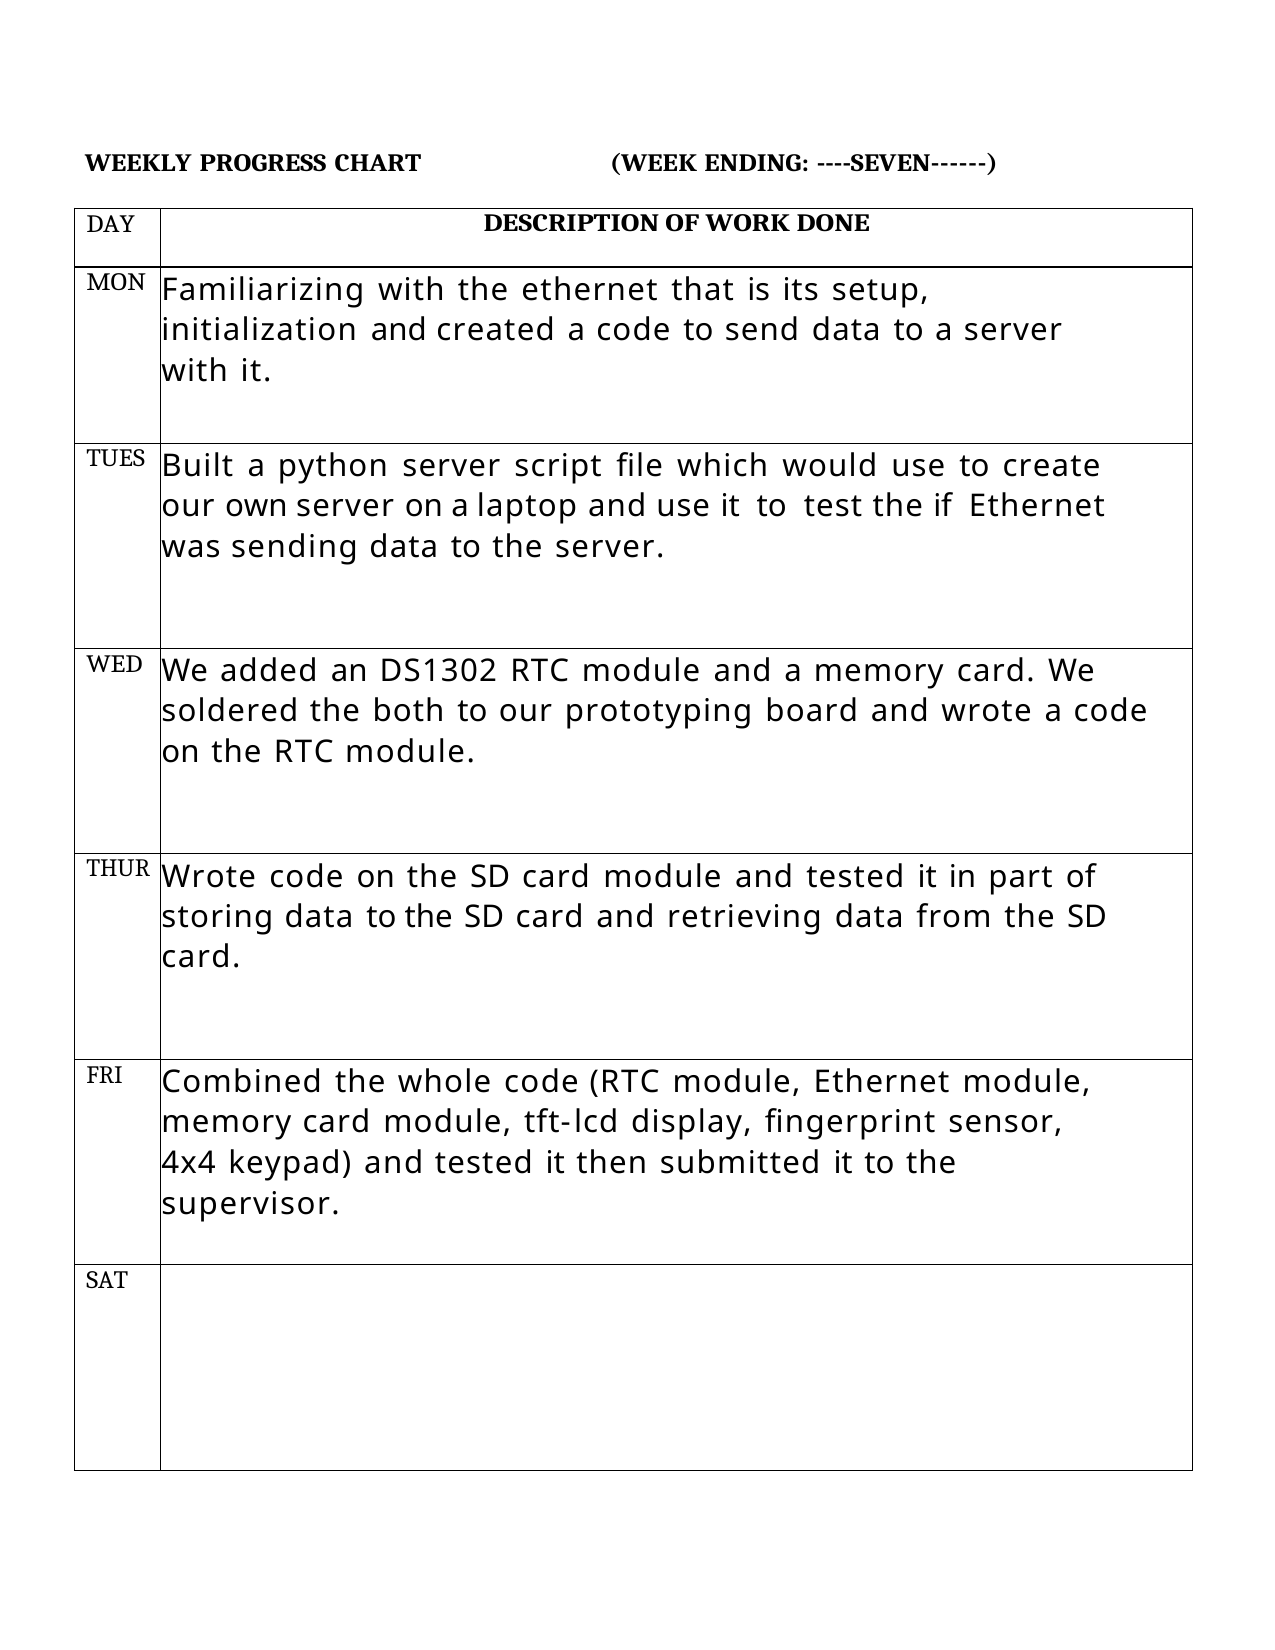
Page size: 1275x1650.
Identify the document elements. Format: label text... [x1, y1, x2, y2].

table_header DAY [75, 209, 160, 266]
table_cell Wrote code on the SD card module and tested it in part of storing data to the SD card and retrieving data from the SD card. [161, 854, 1192, 1059]
table_cell [161, 1265, 1192, 1470]
table_cell WED [75, 649, 160, 853]
table_cell FRI [75, 1060, 160, 1264]
table_cell MON [75, 268, 160, 442]
table_cell TUES [75, 444, 160, 648]
table_cell Familiarizing with the ethernet that is its setup, initialization and created a code to send data to a server with it. [161, 268, 1192, 442]
text WEEKLY PROGRESS CHART (WEEK ENDING: ----SEVEN ) [84, 148, 1204, 177]
table_cell We added an DS1302 RTC module and a memory card. We soldered the both to our prototyping board and wrote a code on the RTC module. [161, 649, 1192, 853]
table_cell THUR [75, 854, 160, 1059]
table_cell Combined the whole code (RTC module, Ethernet module, memory card module, tft-lcd display, fingerprint sensor, 4x4 keypad) and tested it then submitted it to the supervisor. [161, 1060, 1192, 1264]
table_cell SAT [75, 1265, 160, 1470]
table_header DESCRIPTION OF WORK DONE [161, 209, 1192, 266]
table_cell Built a python server script file which would use to create our own server on a laptop and use it to test the if Ethernet was sending data to the server. [161, 444, 1192, 648]
